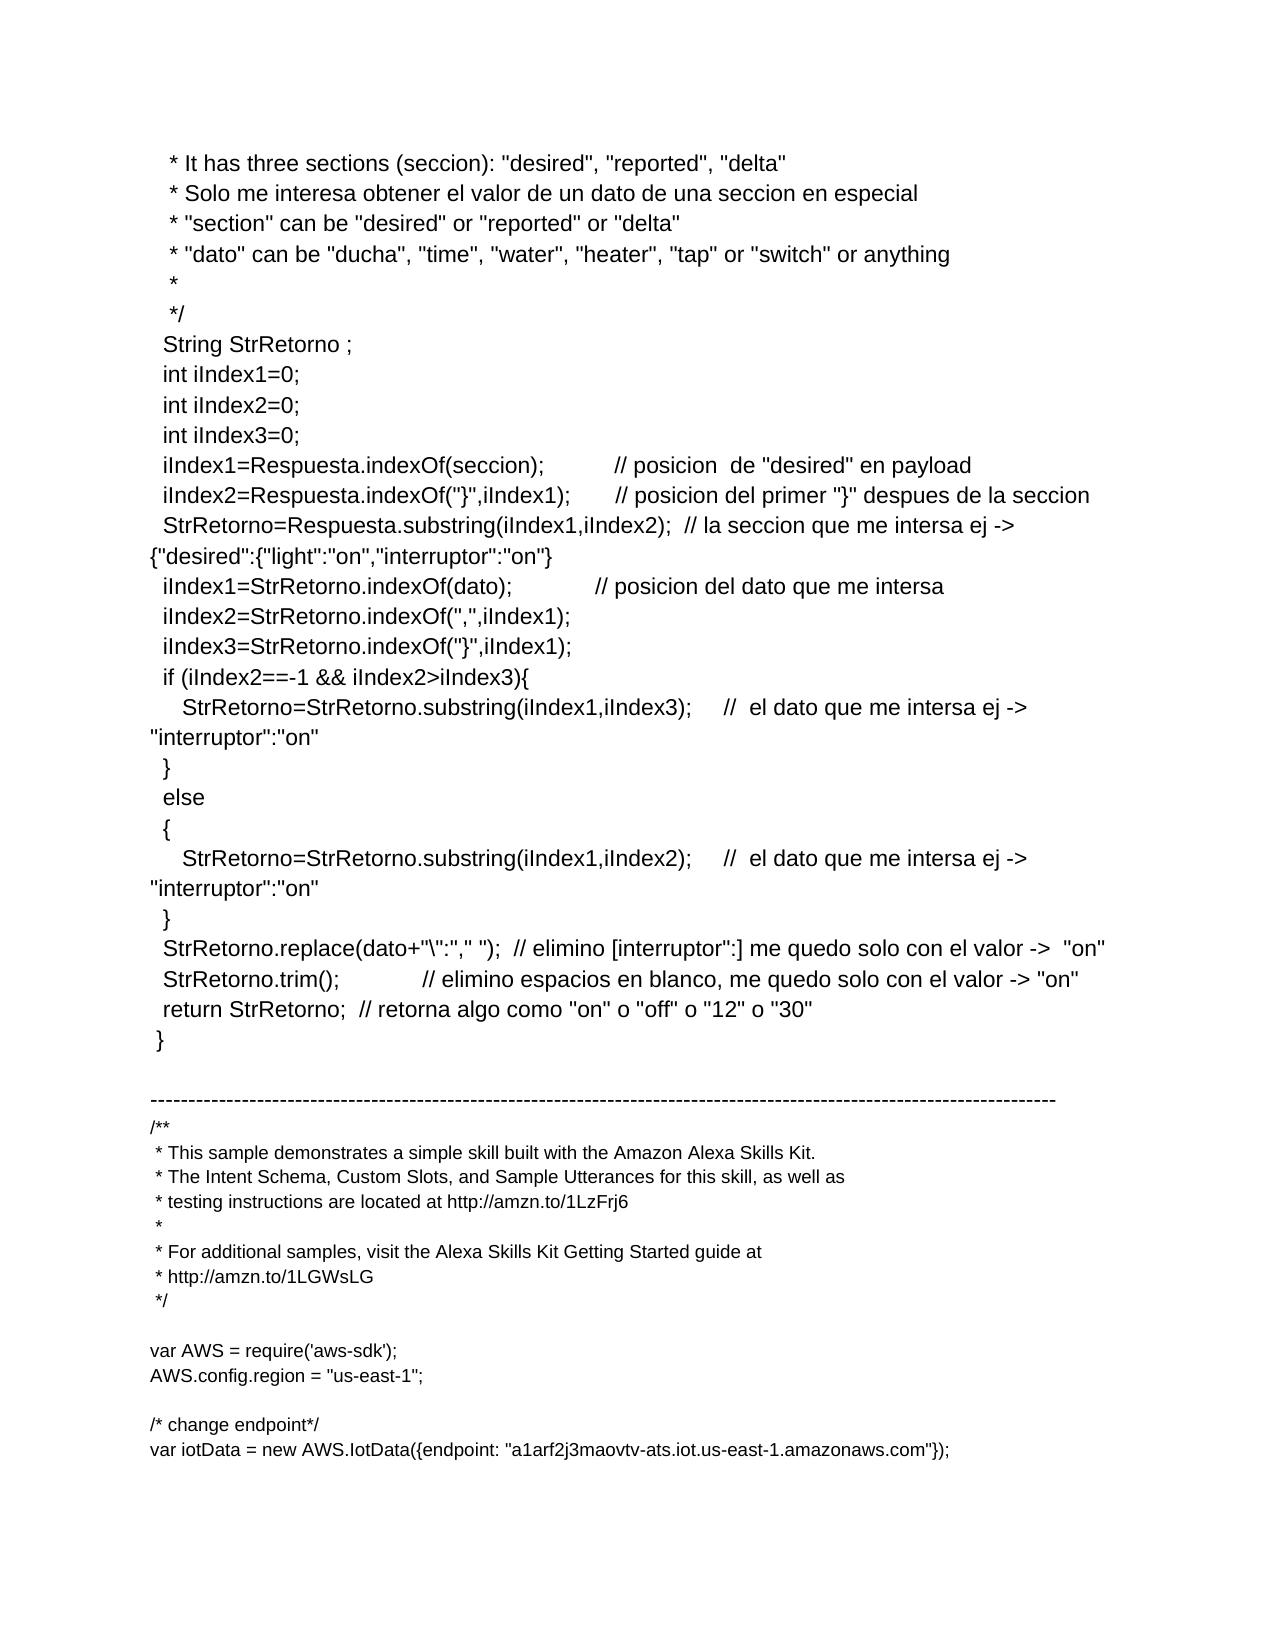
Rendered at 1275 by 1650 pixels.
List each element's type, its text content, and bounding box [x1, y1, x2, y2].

text * It has three sections (seccion): "desired", "reported", "delta" [150, 150, 1125, 176]
text String StrRetorno ; [150, 331, 1125, 358]
text var AWS = require('aws-sdk'); [150, 1340, 1125, 1361]
text iIndex1=StrRetorno.indexOf(dato); // posicion del dato que me intersa [150, 573, 1125, 599]
text AWS.config.region = "us-east-1"; [150, 1364, 1125, 1386]
text var iotData = new AWS.IotData({endpoint: "a1arf2j3maovtv-ats.iot.us-east-1.amazonaws.com"}); [150, 1439, 1125, 1461]
text * The Intent Schema, Custom Slots, and Sample Utterances for this skill, as well as [150, 1166, 1125, 1188]
text int iIndex2=0; [150, 392, 1125, 418]
text * For additional samples, visit the Alexa Skills Kit Getting Started guide at [150, 1241, 1125, 1262]
text { [150, 814, 1125, 841]
text StrRetorno=Respuesta.substring(iIndex1,iIndex2); // la seccion que me intersa ej -> {"desired":{"light":"on","interruptor":"on"} [150, 512, 1125, 569]
text iIndex1=Respuesta.indexOf(seccion); // posicion de "desired" en payload [150, 452, 1125, 478]
text iIndex3=StrRetorno.indexOf("}",iIndex1); [150, 633, 1125, 660]
text StrRetorno=StrRetorno.substring(iIndex1,iIndex3); // el dato que me intersa ej -> "interruptor":"on" [150, 694, 1125, 750]
text */ [150, 1290, 1125, 1312]
text else [150, 784, 1125, 811]
text int iIndex3=0; [150, 422, 1125, 448]
text iIndex2=StrRetorno.indexOf(",",iIndex1); [150, 603, 1125, 629]
text /* change endpoint*/ [150, 1414, 1125, 1436]
text * [150, 1216, 1125, 1237]
text ----------------------------------------------------------------------------------------------------------------------- [150, 1086, 1125, 1113]
text iIndex2=Respuesta.indexOf("}",iIndex1); // posicion del primer "}" despues de la seccion [150, 482, 1125, 509]
text * This sample demonstrates a simple skill built with the Amazon Alexa Skills Kit. [150, 1141, 1125, 1163]
text * testing instructions are located at http://amzn.to/1LzFrj6 [150, 1191, 1125, 1213]
text } [150, 1026, 1125, 1052]
text if (iIndex2==-1 && iIndex2>iIndex3){ [150, 663, 1125, 690]
text StrRetorno.replace(dato+"\":"," "); // elimino [interruptor":] me quedo solo con el valor -> "on" [150, 935, 1125, 962]
text */ [150, 301, 1125, 327]
text int iIndex1=0; [150, 361, 1125, 388]
text * "dato" can be "ducha", "time", "water", "heater", "tap" or "switch" or anything [150, 241, 1125, 267]
text StrRetorno=StrRetorno.substring(iIndex1,iIndex2); // el dato que me intersa ej -> "interruptor":"on" [150, 845, 1125, 901]
text * "section" can be "desired" or "reported" or "delta" [150, 210, 1125, 237]
text * http://amzn.to/1LGWsLG [150, 1265, 1125, 1287]
text } [150, 754, 1125, 781]
text * [150, 271, 1125, 297]
text } [150, 905, 1125, 932]
text * Solo me interesa obtener el valor de un dato de una seccion en especial [150, 180, 1125, 207]
text /** [150, 1117, 1125, 1138]
text return StrRetorno; // retorna algo como "on" o "off" o "12" o "30" [150, 996, 1125, 1022]
text StrRetorno.trim(); // elimino espacios en blanco, me quedo solo con el valor -> "on" [150, 966, 1125, 992]
